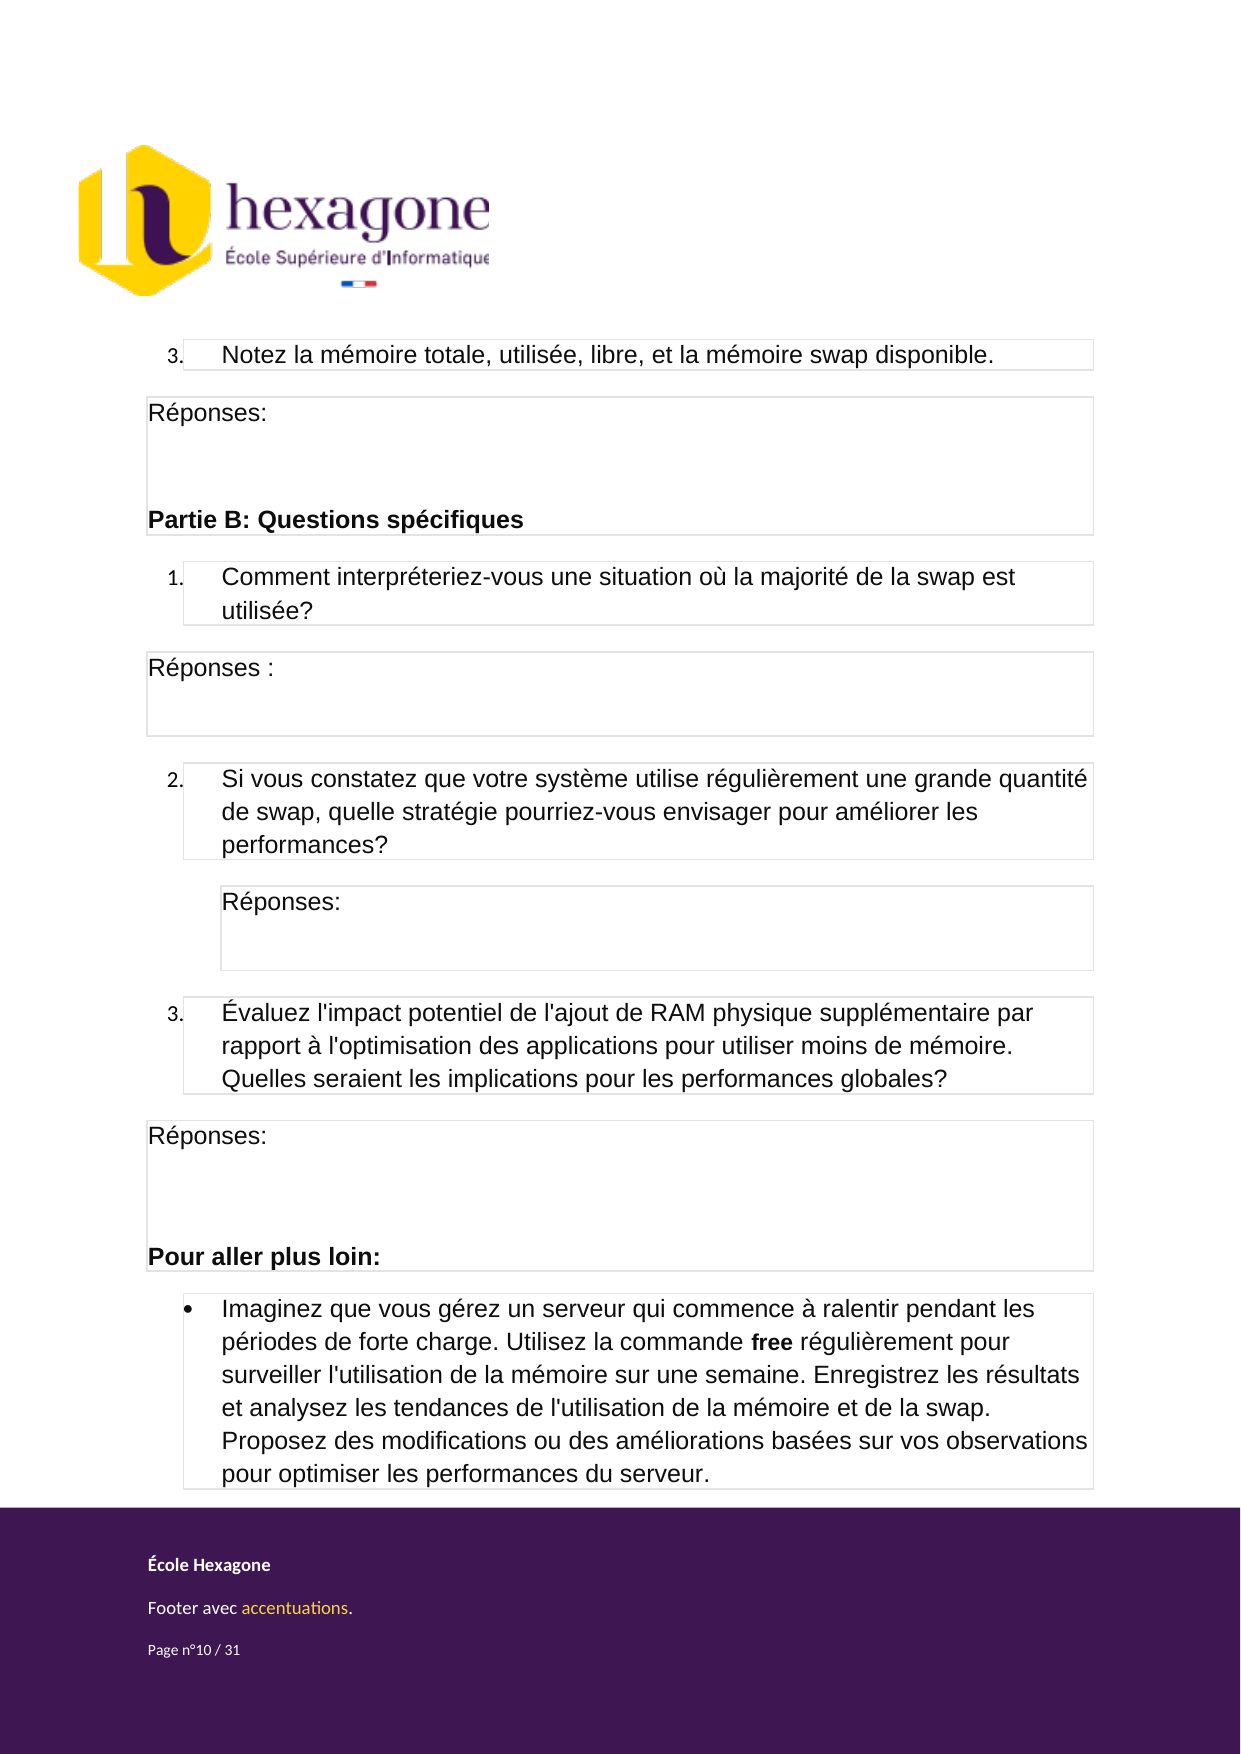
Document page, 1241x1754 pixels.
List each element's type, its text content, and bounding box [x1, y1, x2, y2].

list Notez la mémoire totale, utilisée, libre, et la mémoire swap disponible. [184, 340, 1093, 369]
text Partie B: Questions spécifiques [148, 504, 1093, 534]
list Si vous constatez que votre système utilise régulièrement une grande quantité de swap, quelle stratégie pourriez-vous envisager pour améliorer les performances? [184, 764, 1093, 859]
text Réponses: [222, 887, 1093, 916]
text Réponses : [148, 653, 1093, 681]
text Réponses: [148, 1121, 1093, 1150]
list Comment interpréteriez-vous une situation où la majorité de la swap est utilisée? [184, 562, 1093, 624]
list Évaluez l'impact potentiel de l'ajout de RAM physique supplémentaire par rapport à l'optimisation des applications pour utiliser moins de mémoire. Quelles seraient les implications pour les performances globales? [184, 998, 1093, 1093]
list Imaginez que vous gérez un serveur qui commence à ralentir pendant les périodes de forte charge. Utilisez la commande free régulièrement pour surveiller l'utilisation de la mémoire sur une semaine. Enregistrez les résultats et analysez les tendances de l'utilisation de la mémoire et de la swap. Proposez des modifications ou des améliorations basées sur vos observations pour optimiser les performances du serveur. [184, 1294, 1093, 1488]
text Réponses: [148, 398, 1093, 426]
subtitle Pour aller plus loin: [148, 1240, 1093, 1270]
